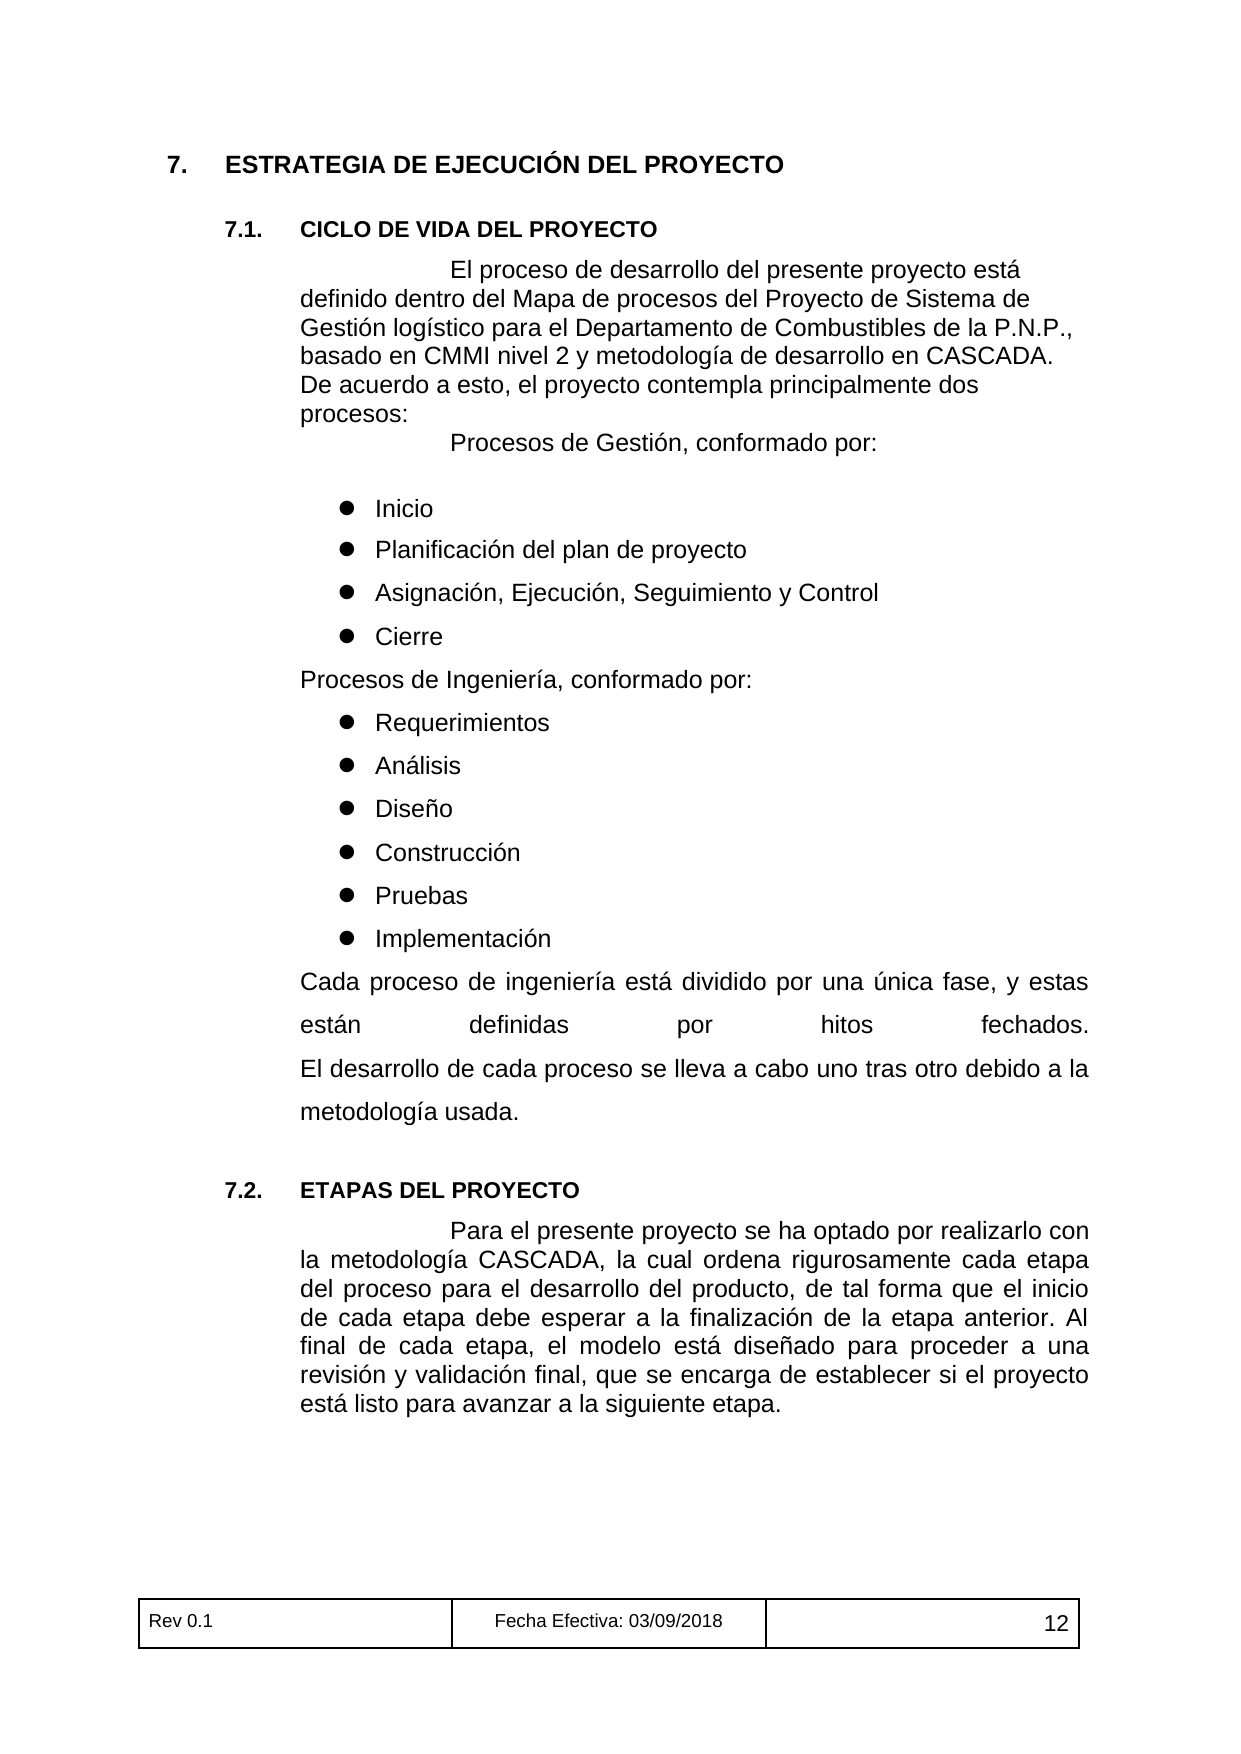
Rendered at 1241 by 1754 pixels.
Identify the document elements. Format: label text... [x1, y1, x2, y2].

list Cierre [337, 622, 1090, 651]
list Pruebas [337, 881, 1090, 910]
subtitle ETAPAS DEL PROYECTO [262, 1177, 1090, 1204]
list Requerimientos [337, 708, 1090, 737]
subtitle El proceso de desarrollo del presente proyecto está definido dentro del Mapa de procesos del Proyecto de Sistema de Gestión logístico para el Departamento de Combustibles de la P.N.P., basado en CMMI nivel 2 y metodología de desarrollo en CASCADA. De acuerdo a esto, el proyecto contempla principalmente dos procesos: [300, 255, 1090, 428]
list Asignación, Ejecución, Seguimiento y Control [337, 578, 1090, 607]
subtitle Procesos de Gestión, conformado por: [300, 428, 1090, 456]
text Cada proceso de ingeniería está dividido por una única fase, y estas están definidas por hitos fechados. El desarrollo de cada proceso se lleva a cabo uno tras otro debido a la metodología usada. [300, 967, 1090, 1126]
subtitle Inicio [337, 494, 1090, 523]
text Procesos de Ingeniería, conformado por: [225, 665, 1090, 694]
subtitle Para el presente proyecto se ha optado por realizarlo con la metodología CASCADA, la cual ordena rigurosamente cada etapa del proceso para el desarrollo del producto, de tal forma que el inicio de cada etapa debe esperar a la finalización de la etapa anterior. Al final de cada etapa, el modelo está diseñado para proceder a una revisión y validación final, que se encarga de establecer si el proyecto está listo para avanzar a la siguiente etapa. [300, 1216, 1090, 1417]
list Análisis [337, 751, 1090, 780]
subtitle CICLO DE VIDA DEL PROYECTO [262, 216, 1090, 243]
list Construcción [337, 838, 1090, 867]
subtitle ESTRATEGIA DE EJECUCIÓN DEL PROYECTO [187, 150, 1090, 179]
list Diseño [337, 794, 1090, 823]
list Implementación [337, 924, 1090, 953]
list Planificación del plan de proyecto [337, 535, 1090, 564]
